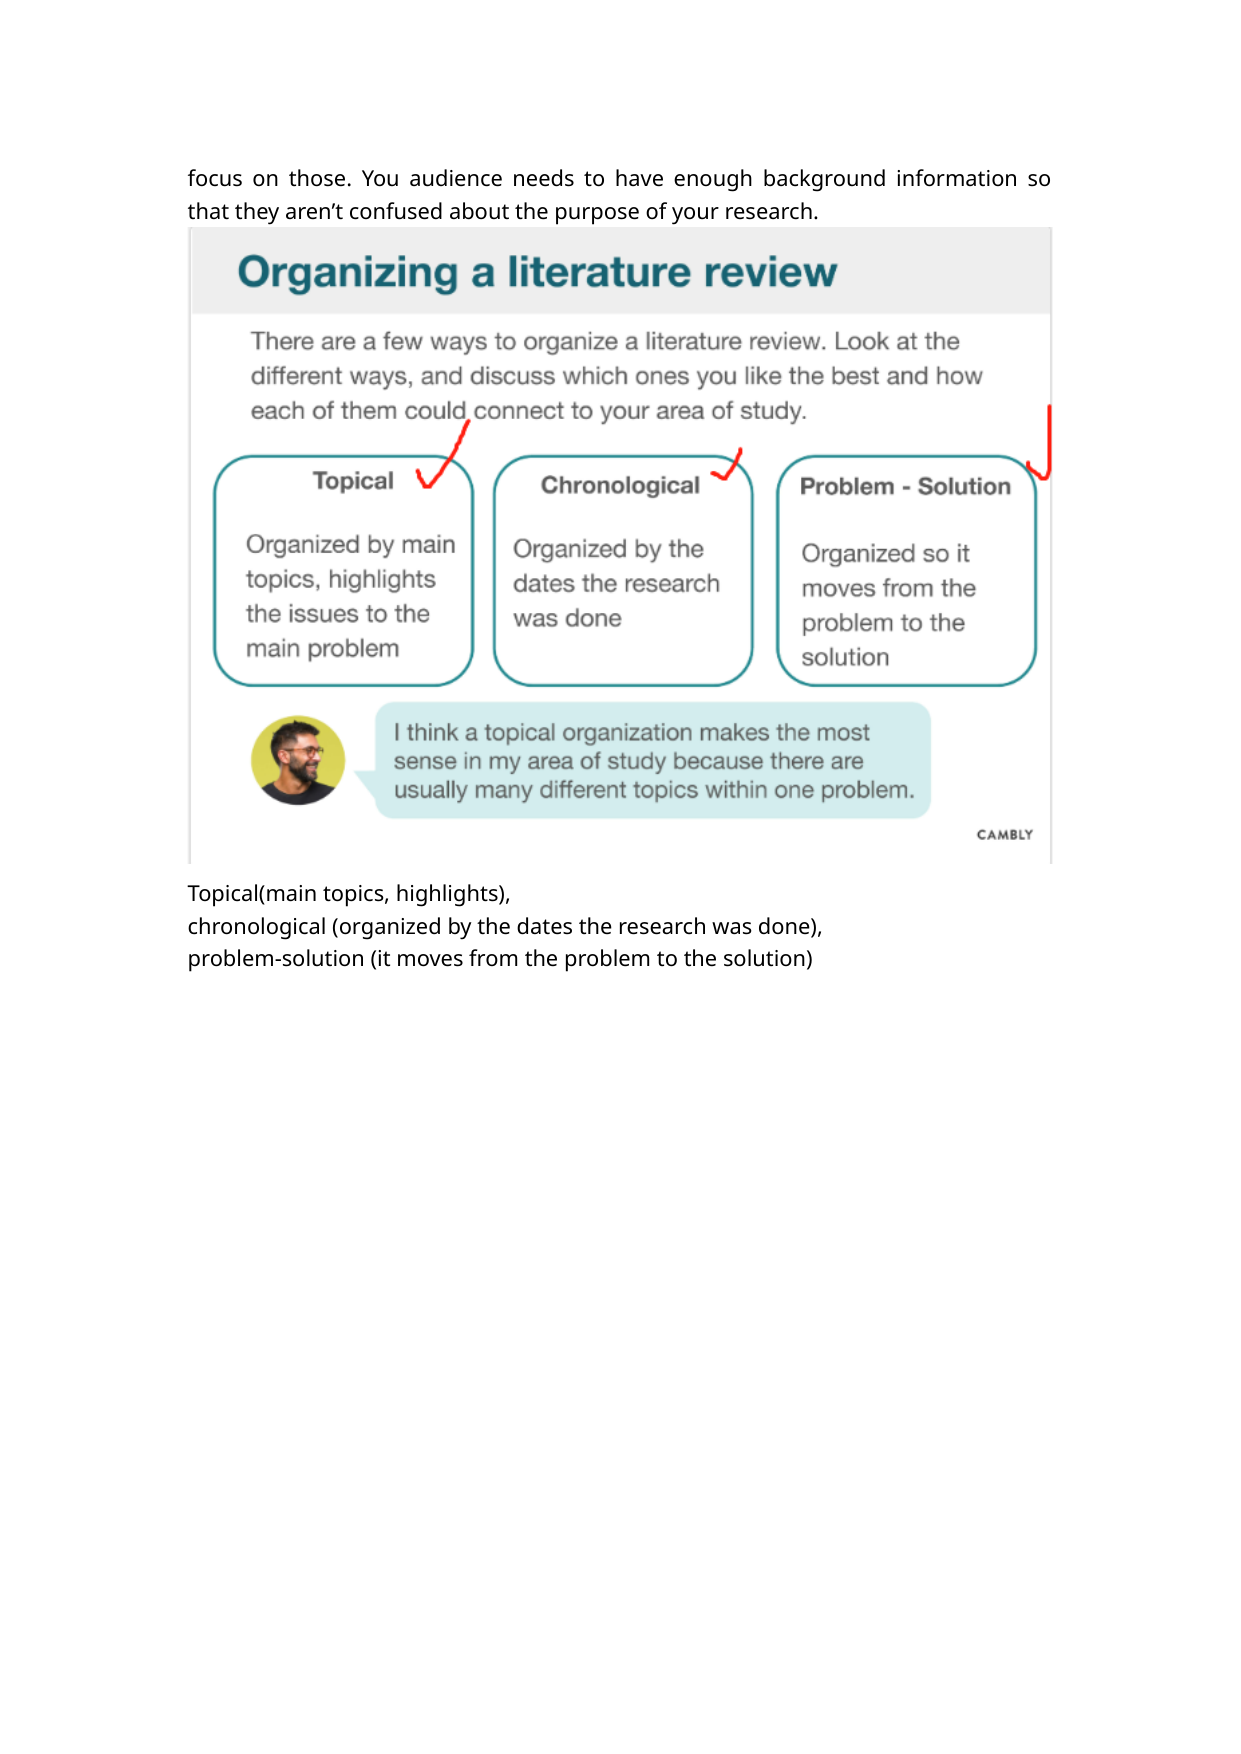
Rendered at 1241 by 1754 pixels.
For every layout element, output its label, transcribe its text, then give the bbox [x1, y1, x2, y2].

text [187, 162, 1053, 227]
text problem-solution (it moves from the problem to the solution) [187, 942, 1053, 974]
picture [187, 227, 1053, 864]
text Topical(main topics, highlights), [187, 877, 1053, 909]
text chronological (organized by the dates the research was done), [187, 909, 1053, 942]
